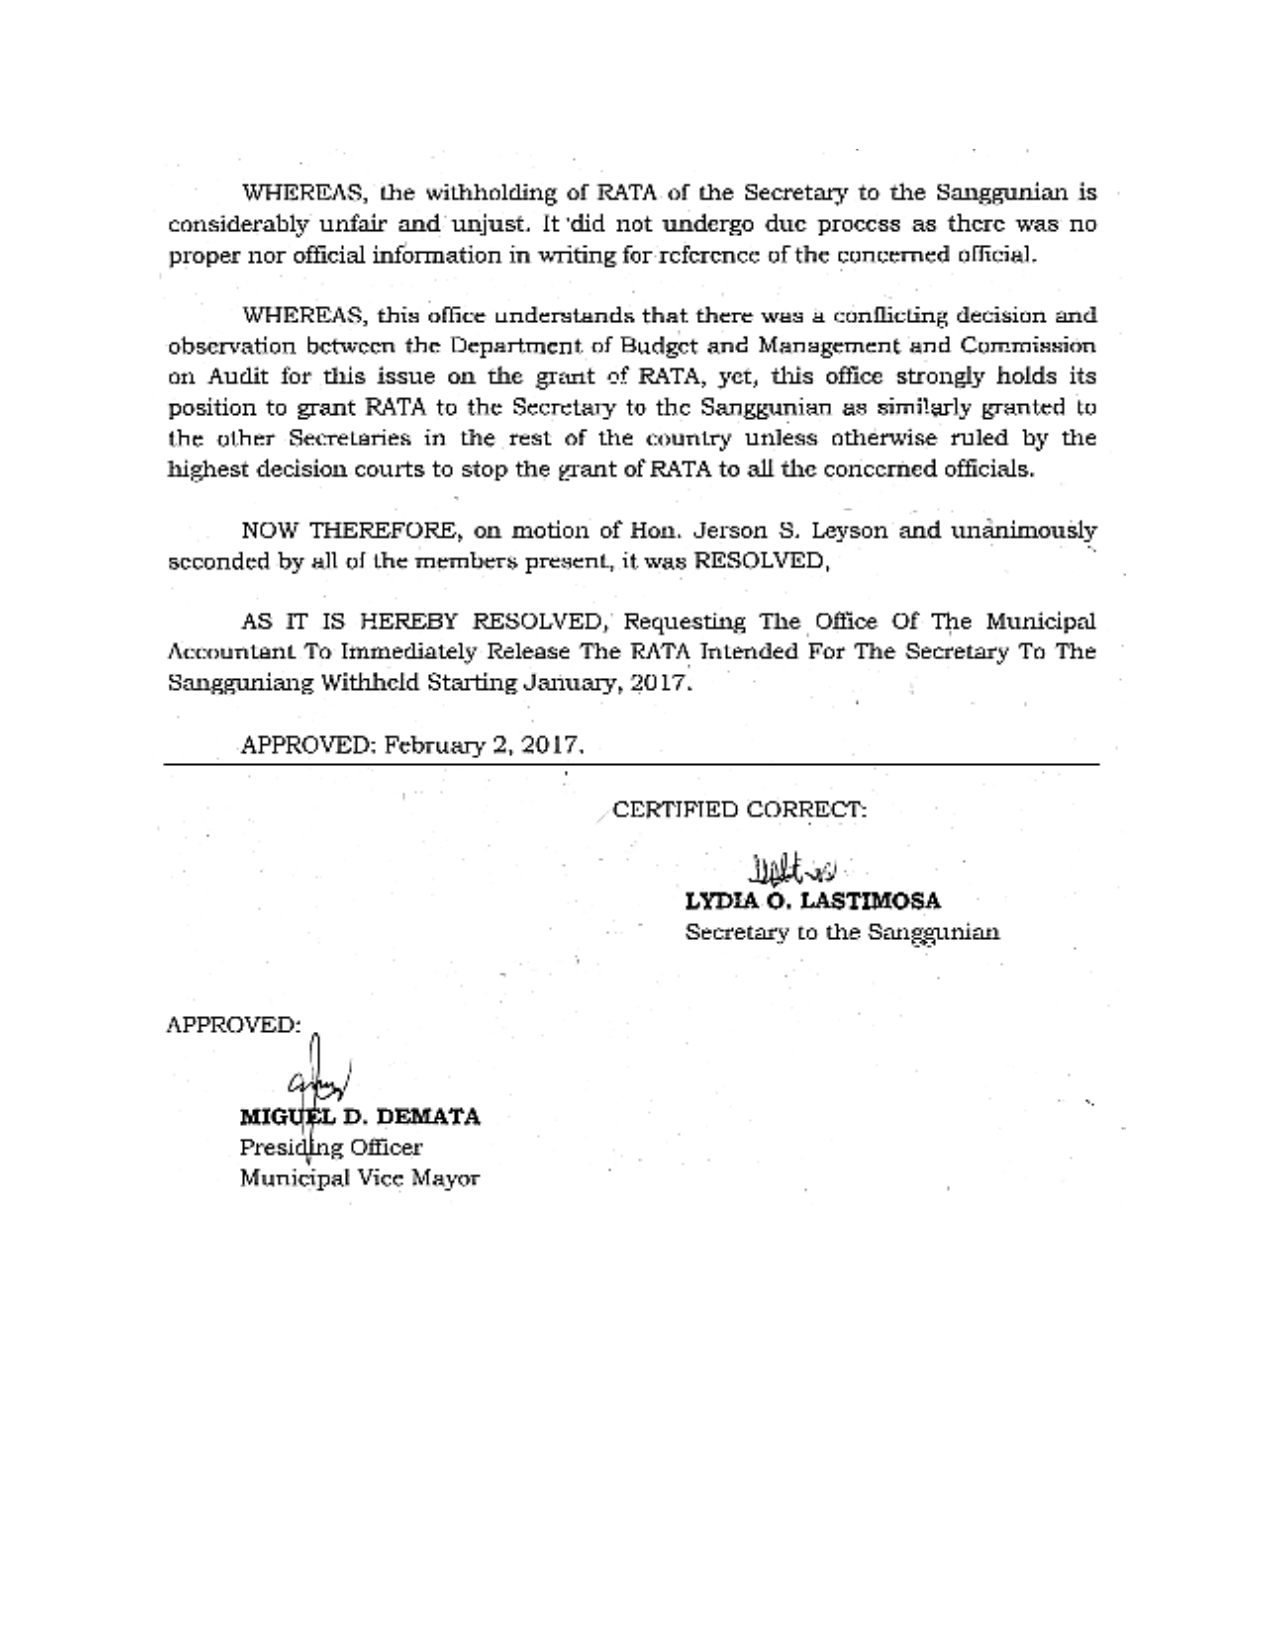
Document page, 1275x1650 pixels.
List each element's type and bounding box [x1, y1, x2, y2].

picture [150, 149, 1126, 1205]
